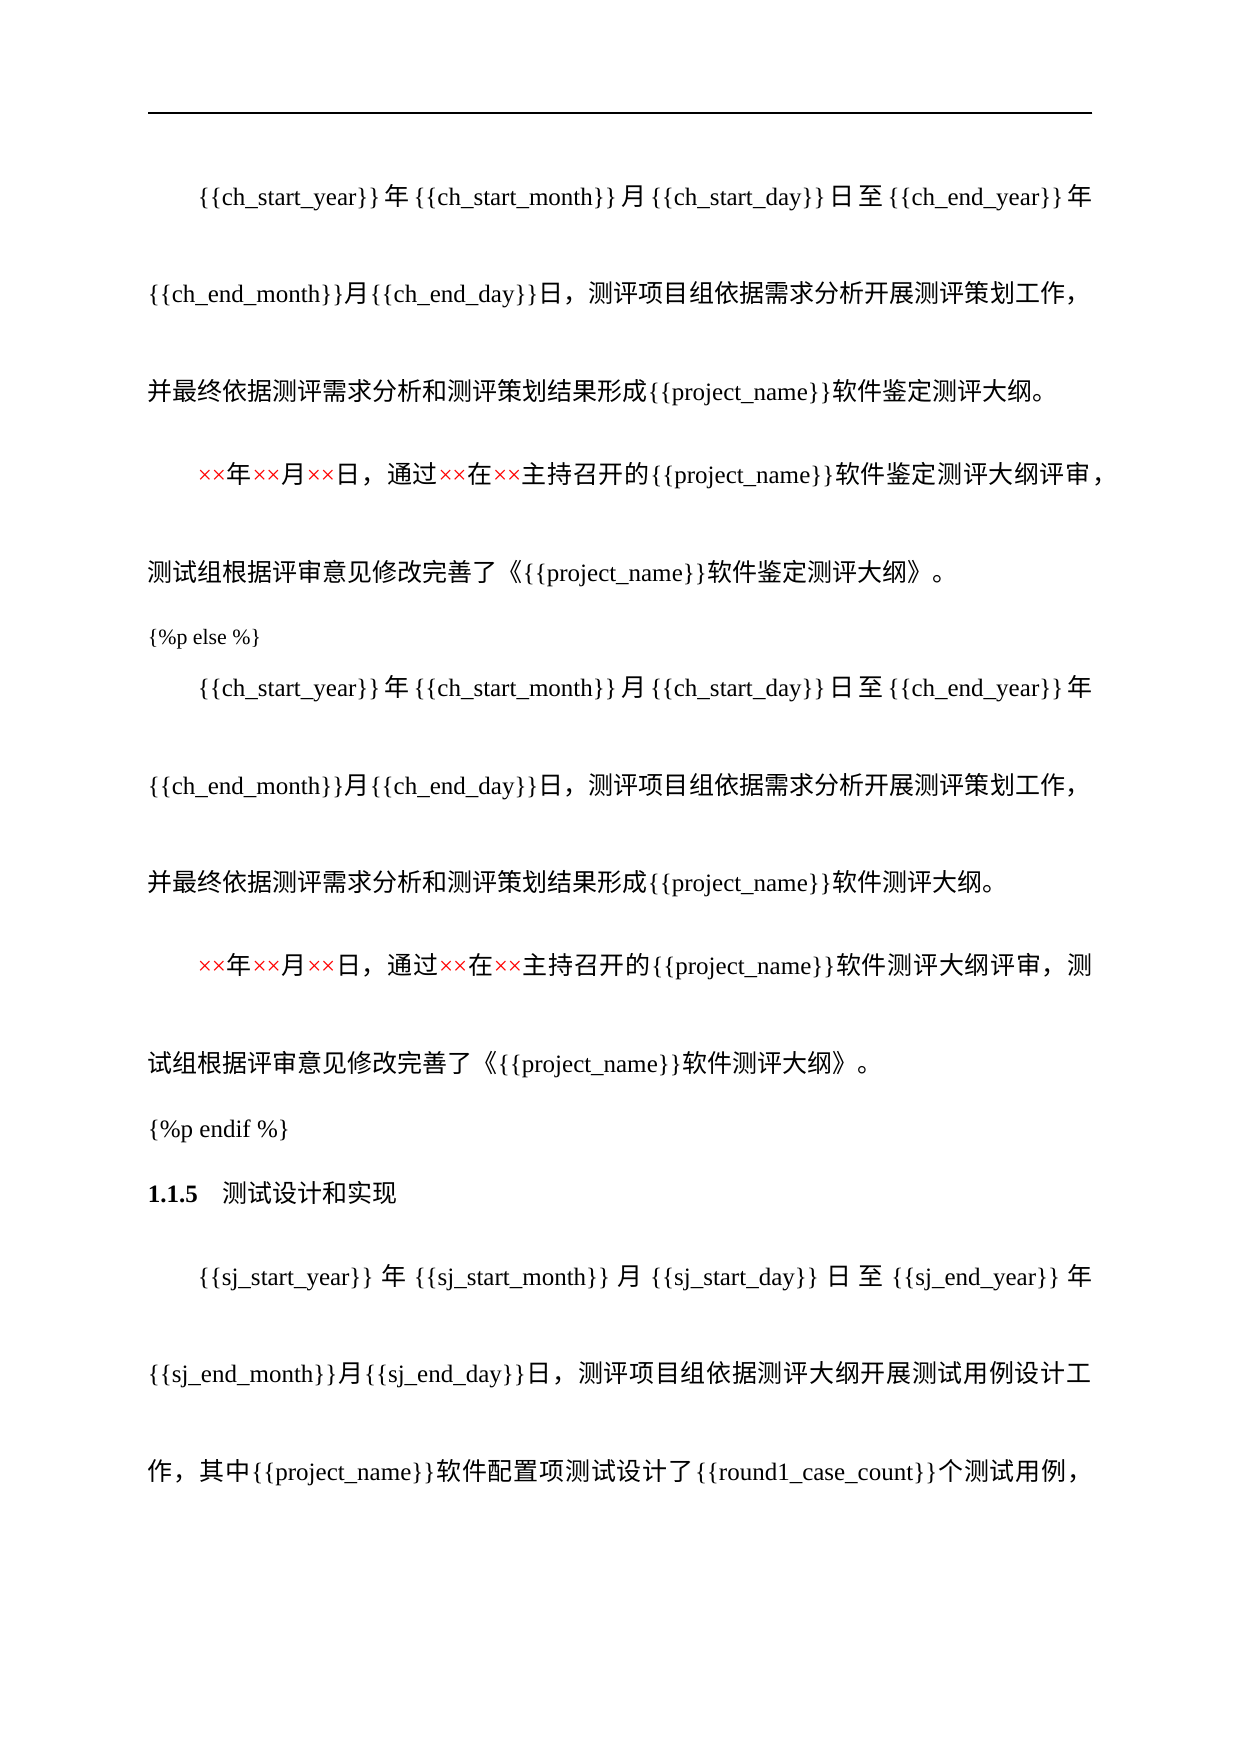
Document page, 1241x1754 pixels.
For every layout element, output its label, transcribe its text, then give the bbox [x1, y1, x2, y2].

subtitle 测试设计和实现 [148, 1159, 1092, 1224]
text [148, 1242, 1092, 1502]
text {%p else %} [148, 621, 1092, 653]
text {%p endif %} [148, 1112, 1092, 1144]
text {{ch_start_year}}年{{ch_start_month}}月{{ch_start_day}}日至{{ch_end_year}}年{{ch_end_month}}月{{ch_end_day}}日，测评项目组依据需求分析开展测评策划工作，并最终依据测评需求分析和测评策划结果形成{{project_name}}软件鉴定测评大纲。 [148, 162, 1092, 422]
text ××年××月××日，通过××在××主持召开的{{project_name}}软件鉴定测评大纲评审，测试组根据评审意见修改完善了《{{project_name}}软件鉴定测评大纲》。 [148, 440, 1092, 603]
text ××年××月××日，通过××在××主持召开的{{project_name}}软件测评大纲评审，测试组根据评审意见修改完善了《{{project_name}}软件测评大纲》。 [148, 931, 1092, 1094]
text {{ch_start_year}}年{{ch_start_month}}月{{ch_start_day}}日至{{ch_end_year}}年{{ch_end_month}}月{{ch_end_day}}日，测评项目组依据需求分析开展测评策划工作，并最终依据测评需求分析和测评策划结果形成{{project_name}}软件测评大纲。 [148, 653, 1092, 913]
